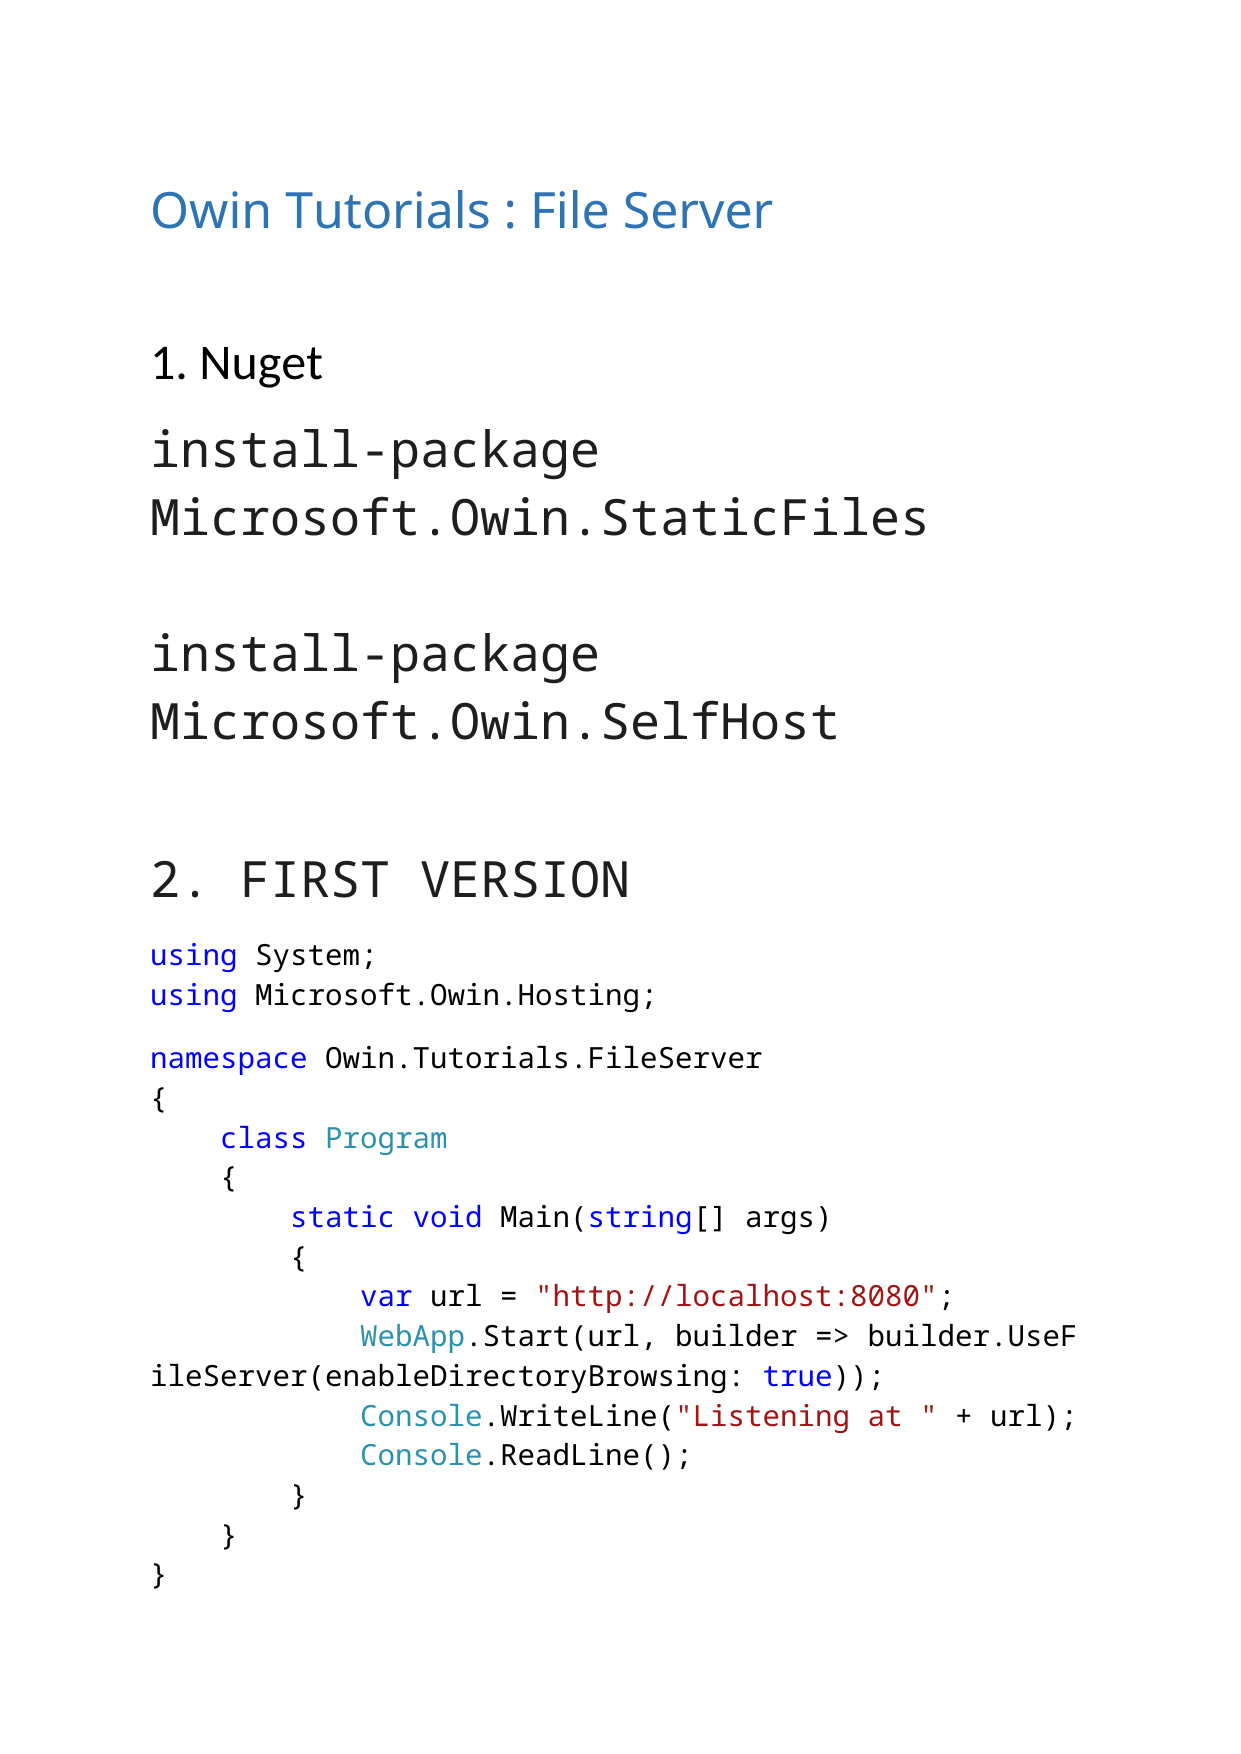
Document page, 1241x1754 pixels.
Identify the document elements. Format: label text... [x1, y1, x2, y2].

text } [150, 1553, 1090, 1593]
text Console.ReadLine(); [150, 1434, 1090, 1474]
text install-package Microsoft.Owin.SelfHost [150, 618, 1090, 754]
text namespace Owin.Tutorials.FileServer [150, 1038, 1090, 1077]
text using Microsoft.Owin.Hosting; [150, 974, 1090, 1014]
text class Program [150, 1117, 1090, 1157]
text WebApp.Start(url, builder => builder.UseFileServer(enableDirectoryBrowsing: true)); [150, 1315, 1090, 1395]
text } [150, 1514, 1090, 1553]
text 2. FIRST VERSION [150, 844, 1090, 912]
text { [150, 1077, 1090, 1117]
text 1. Nuget [150, 331, 1090, 392]
text var url = "http://localhost:8080"; [150, 1276, 1090, 1315]
text } [150, 1474, 1090, 1514]
text Console.WriteLine("Listening at " + url); [150, 1395, 1090, 1434]
text using System; [150, 934, 1090, 974]
text static void Main(string[] args) [150, 1196, 1090, 1236]
text { [150, 1157, 1090, 1196]
subtitle Owin Tutorials : File Server [150, 175, 1090, 243]
text install-package Microsoft.Owin.StaticFiles [150, 413, 1090, 550]
text { [150, 1236, 1090, 1276]
